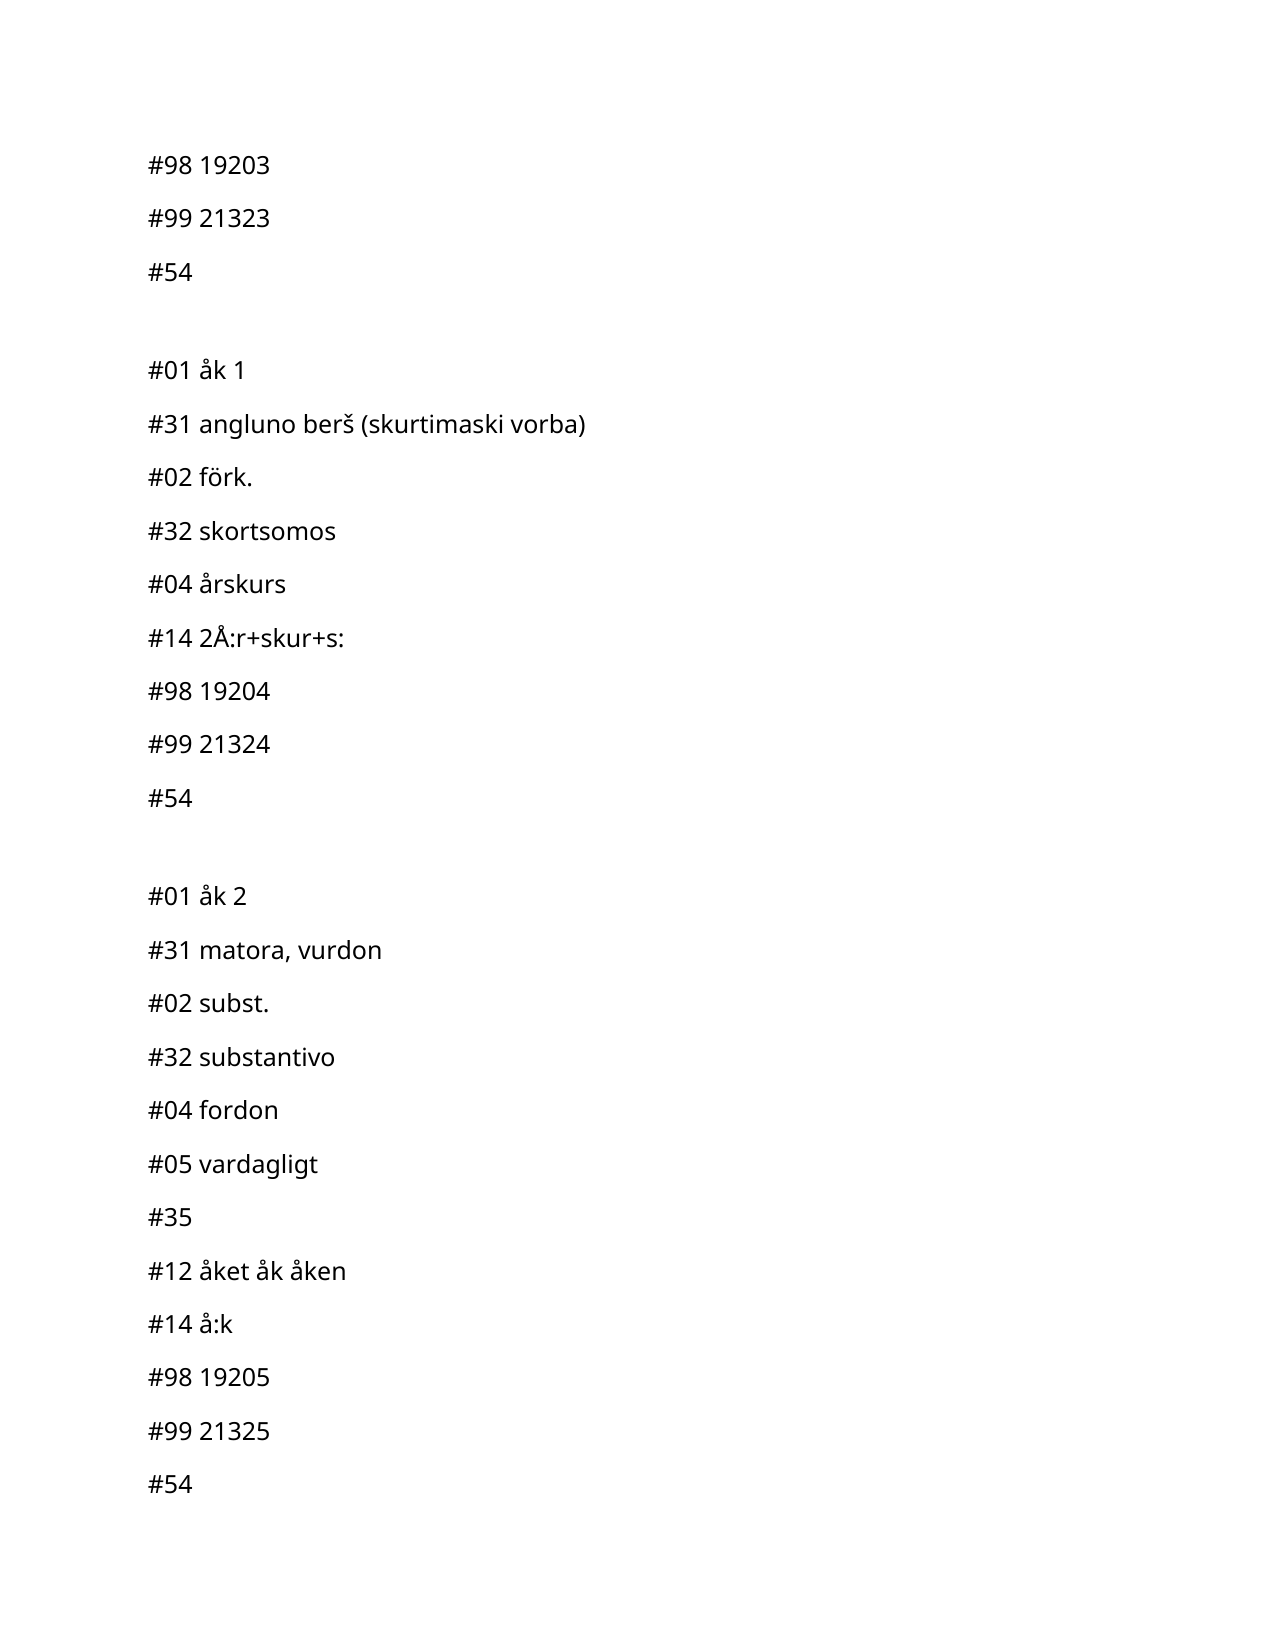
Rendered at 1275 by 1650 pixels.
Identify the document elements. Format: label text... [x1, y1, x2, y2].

text #32 skortsomos [148, 513, 1127, 547]
text #02 förk. [148, 460, 1127, 494]
text #99 21323 [148, 201, 1127, 235]
text #31 matora, vurdon [148, 932, 1127, 967]
text #14 å:k [148, 1307, 1127, 1341]
text #05 vardagligt [148, 1146, 1127, 1180]
text #14 2Å:r+skur+s: [148, 620, 1127, 654]
text #31 angluno berš (skurtimaski vorba) [148, 406, 1127, 441]
text #98 19203 [148, 148, 1127, 182]
text #04 fordon [148, 1093, 1127, 1127]
text #04 årskurs [148, 567, 1127, 601]
text #98 19205 [148, 1360, 1127, 1394]
text #54 [148, 254, 1127, 288]
text #35 [148, 1200, 1127, 1234]
text #12 åket åk åken [148, 1253, 1127, 1287]
text #01 åk 2 [148, 879, 1127, 913]
text #99 21325 [148, 1413, 1127, 1447]
text #98 19204 [148, 674, 1127, 708]
text #02 subst. [148, 986, 1127, 1020]
text #32 substantivo [148, 1039, 1127, 1073]
text #01 åk 1 [148, 353, 1127, 387]
text #54 [148, 1467, 1127, 1501]
text #99 21324 [148, 727, 1127, 761]
text #54 [148, 781, 1127, 814]
